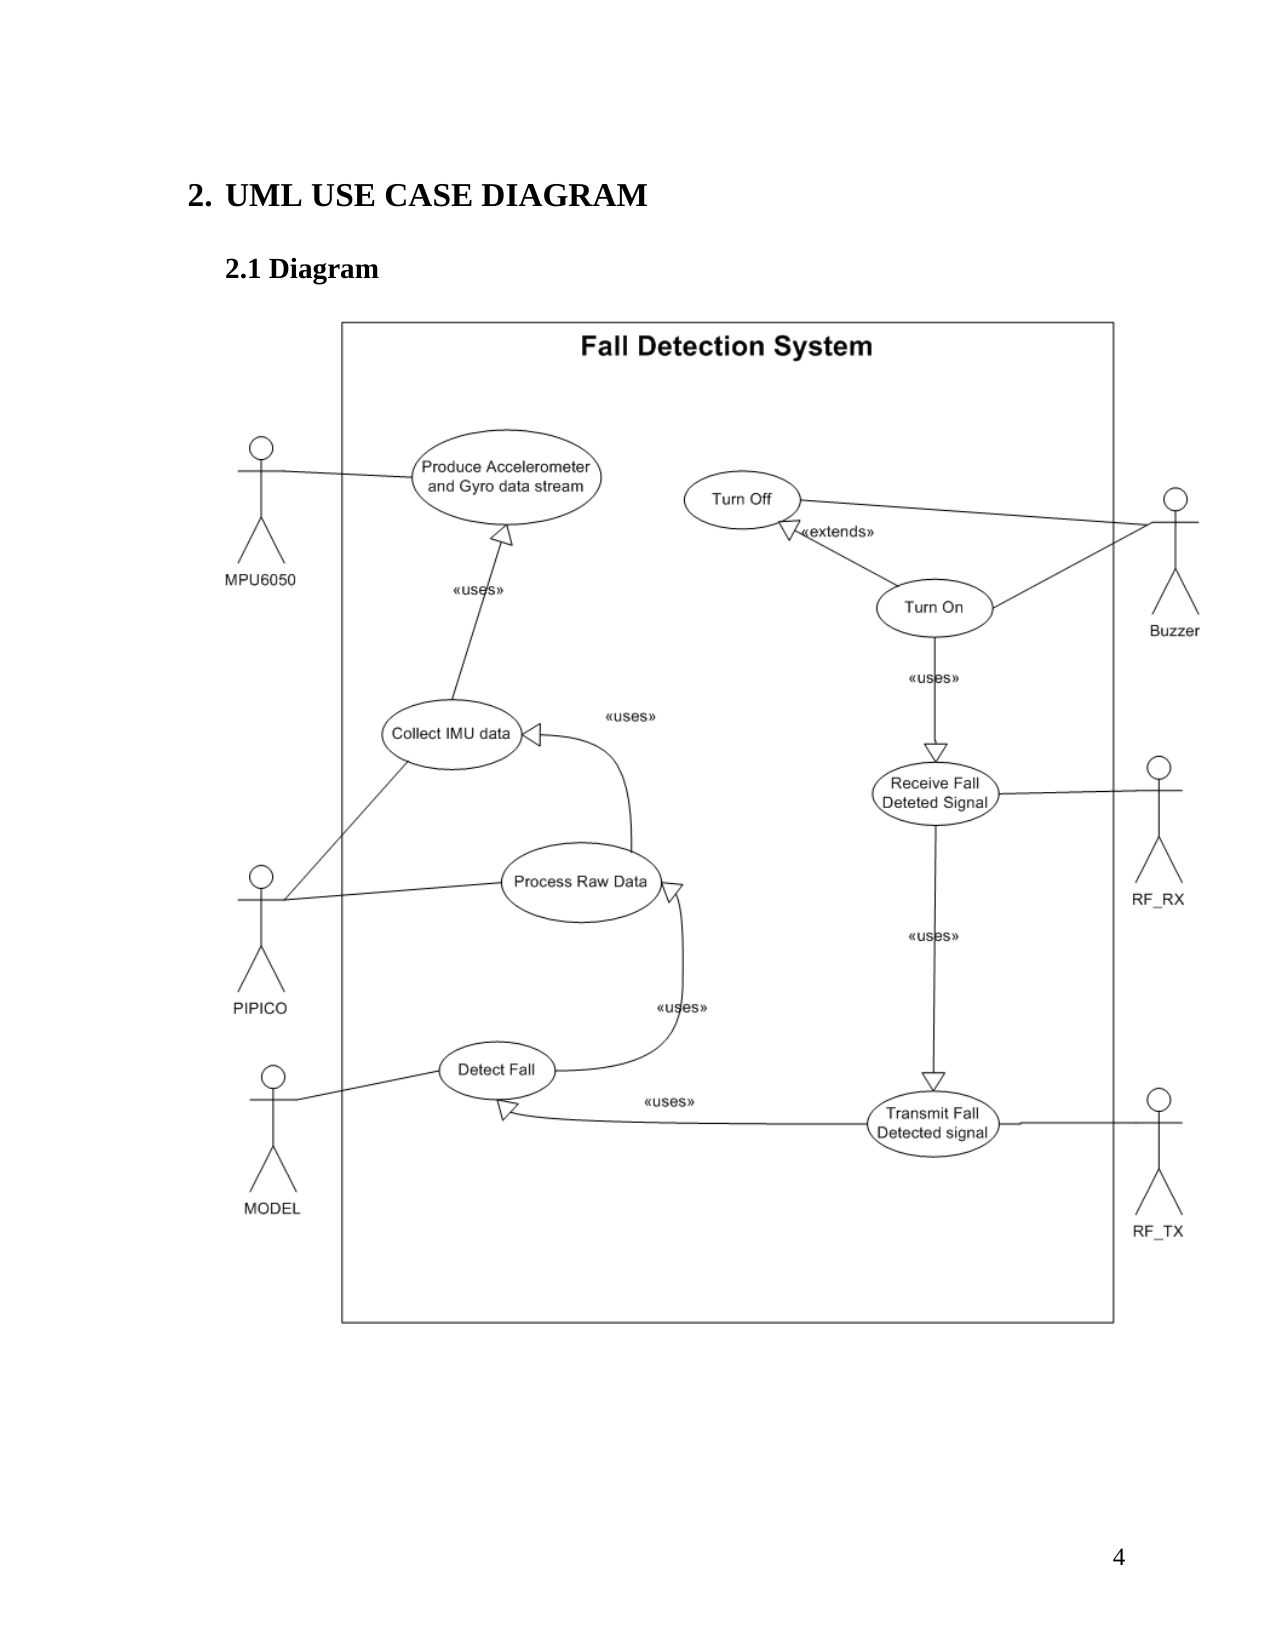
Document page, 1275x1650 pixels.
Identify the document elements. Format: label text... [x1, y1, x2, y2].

picture [225, 321, 1200, 1324]
subtitle UML USE CASE DIAGRAM [187, 175, 1125, 213]
subtitle 2.1 Diagram [225, 251, 1125, 284]
